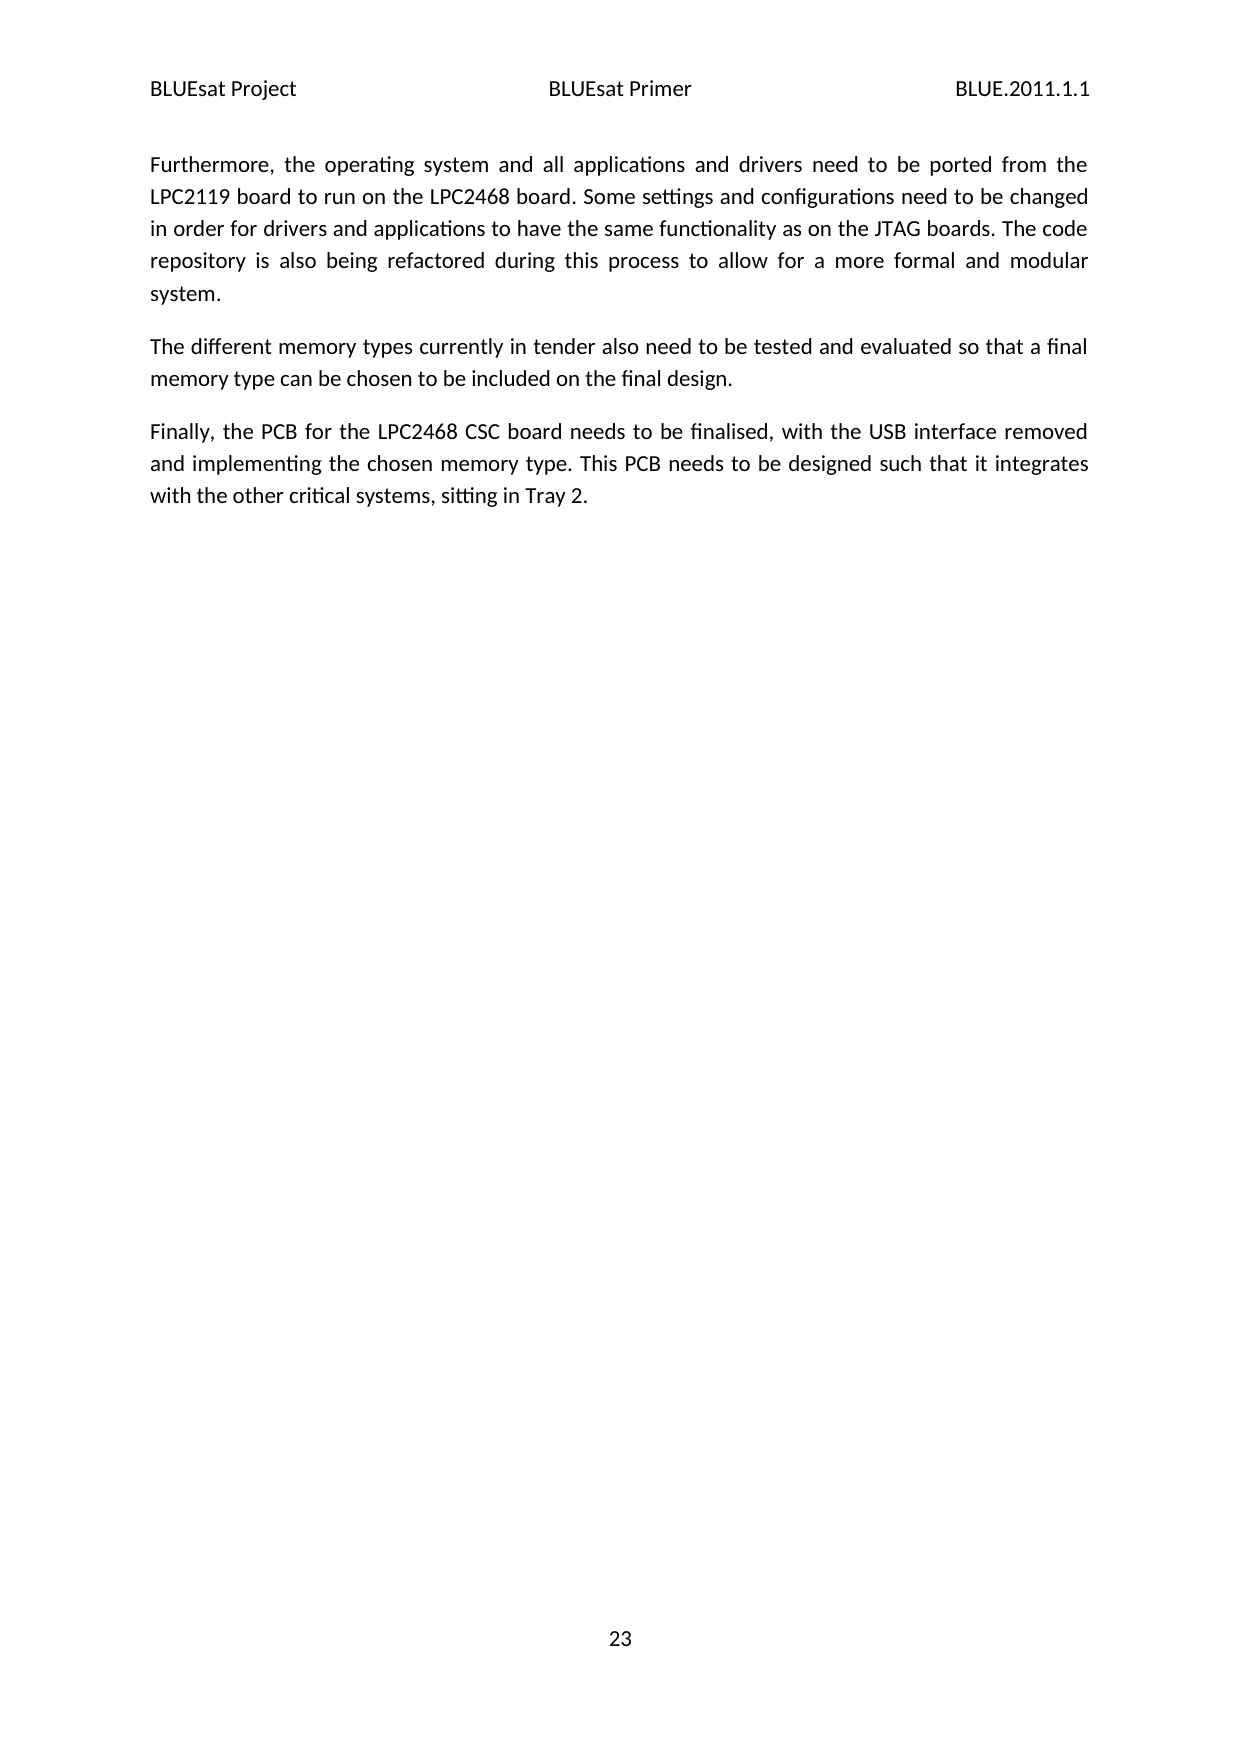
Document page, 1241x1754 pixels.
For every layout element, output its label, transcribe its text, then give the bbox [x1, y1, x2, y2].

text The different memory types currently in tender also need to be tested and evaluated so that a final memory type can be chosen to be included on the final design. [150, 332, 1090, 392]
text Furthermore, the operating system and all applications and drivers need to be ported from the LPC2119 board to run on the LPC2468 board. Some settings and configurations need to be changed in order for drivers and applications to have the same functionality as on the JTAG boards. The code repository is also being refactored during this process to allow for a more formal and modular system. [150, 150, 1090, 307]
text Finally, the PCB for the LPC2468 CSC board needs to be finalised, with the USB interface removed and implementing the chosen memory type. This PCB needs to be designed such that it integrates with the other critical systems, sitting in Tray 2. [150, 417, 1090, 509]
